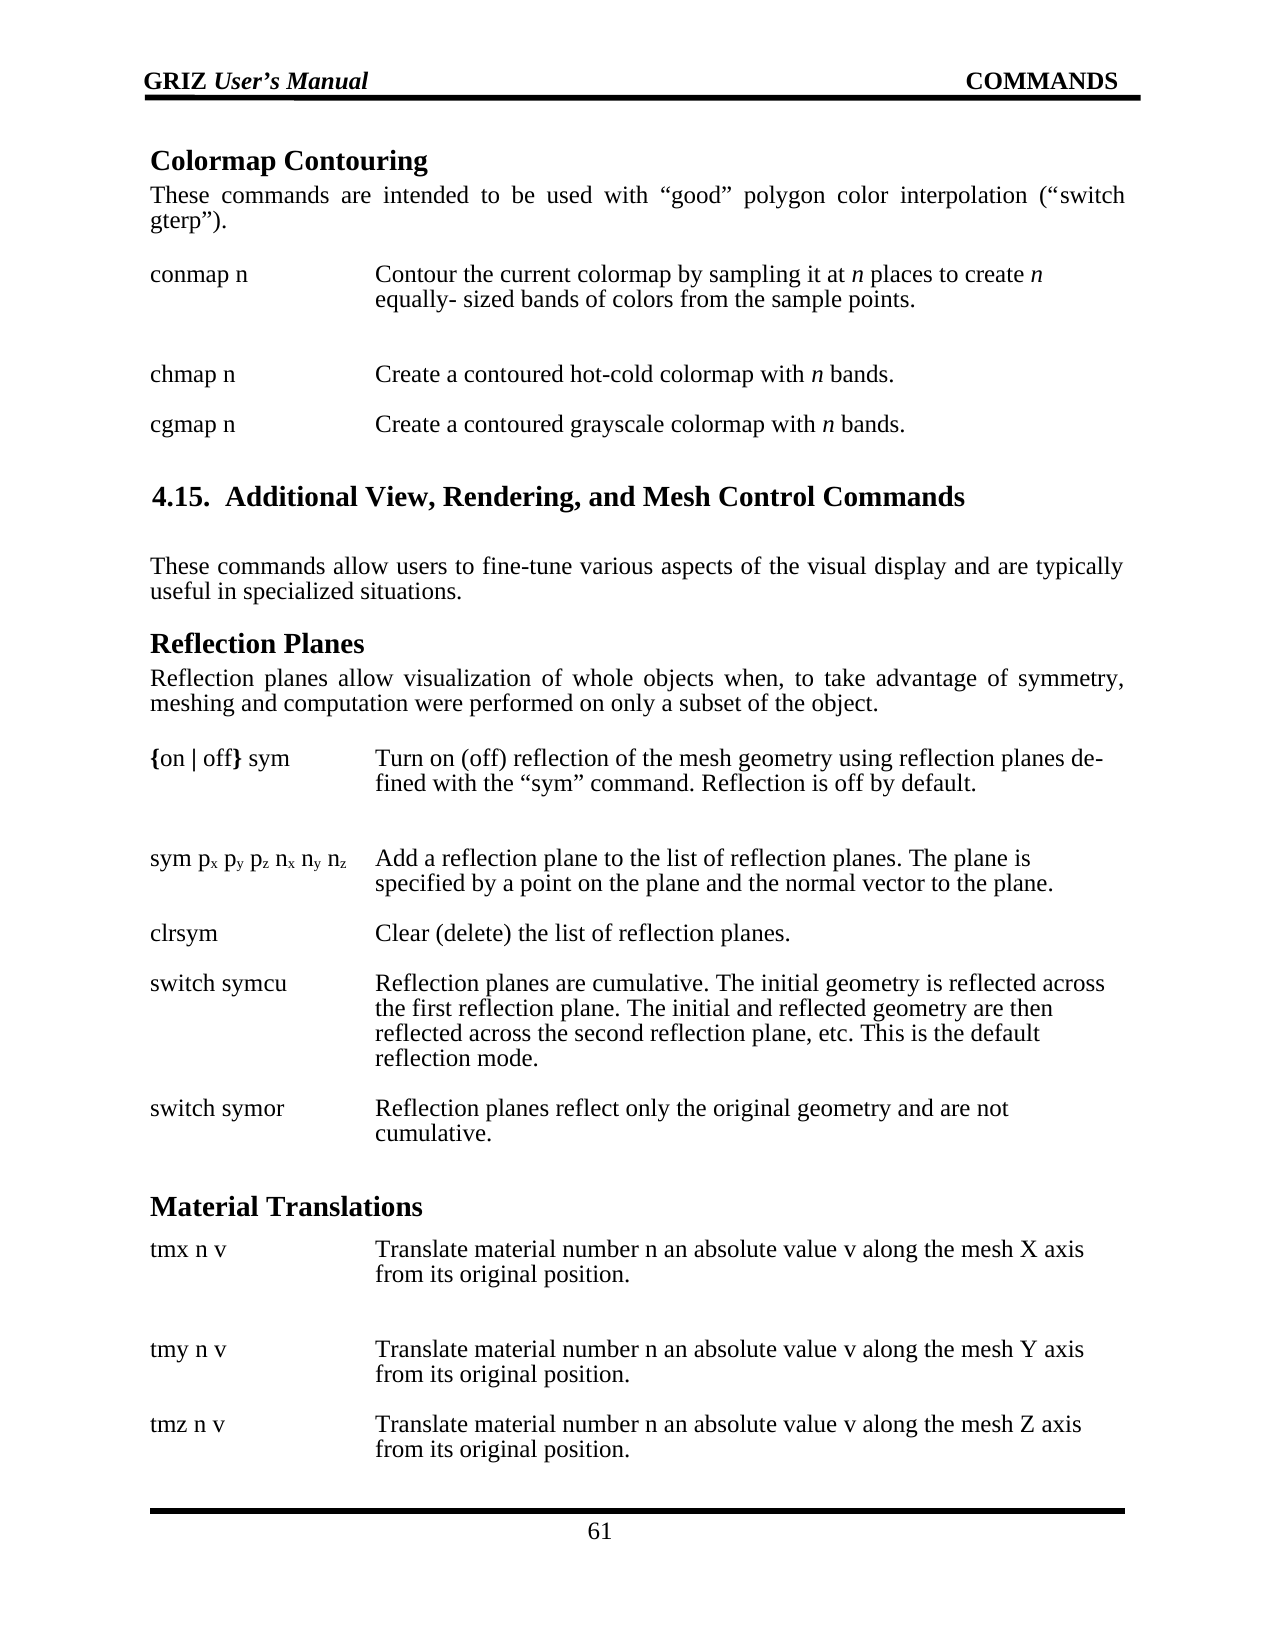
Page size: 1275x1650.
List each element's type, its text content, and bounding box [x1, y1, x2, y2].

text conmap n Contour the current colormap by sampling it at n places to create n equally- sized bands of colors from the sample points. [150, 262, 1125, 312]
text switch symor Reflection planes reflect only the original geometry and are not cumulative. [150, 1096, 1125, 1146]
text tmz n v Translate material number n an absolute value v along the mesh Z axis from its original position. [150, 1413, 1125, 1463]
text tmx n v Translate material number n an absolute value v along the mesh X axis from its original position. [150, 1238, 1125, 1288]
text Reflection Planes [150, 633, 1125, 658]
text Material Translations [150, 1196, 1125, 1221]
text {on | off} sym Turn on (off) reflection of the mesh geometry using reflection planes defined with the “sym” command. Reflection is off by default. [150, 746, 1125, 796]
text tmy n v Translate material number n an absolute value v along the mesh Y axis from its original position. [150, 1338, 1125, 1388]
text sym px py pz nx ny nz Add a reflection plane to the list of reflection planes. The plane is specified by a point on the plane and the normal vector to the plane. [150, 846, 1125, 896]
text Reflection planes allow visualization of whole objects when, to take advantage of symmetry, meshing and computation were performed on only a subset of the object. [150, 667, 1125, 717]
text switch symcu Reflection planes are cumulative. The initial geometry is reflected across the first reflection plane. The initial and reflected geometry are then reflected across the second reflection plane, etc. This is the default reflection mode. [150, 971, 1125, 1071]
text Colormap Contouring [150, 150, 1125, 175]
text clrsym Clear (delete) the list of reflection planes. [150, 921, 1125, 946]
text These commands are intended to be used with “good” polygon color interpolation (“switch gterp”). [150, 183, 1125, 233]
text chmap n Create a contoured hot-cold colormap with n bands. [150, 362, 1125, 387]
text Additional View, Rendering, and Mesh Control Commands [152, 479, 1125, 513]
text These commands allow users to fine-tune various aspects of the visual display and are typically useful in specialized situations. [150, 554, 1125, 604]
text cgmap n Create a contoured grayscale colormap with n bands. [150, 412, 1125, 437]
